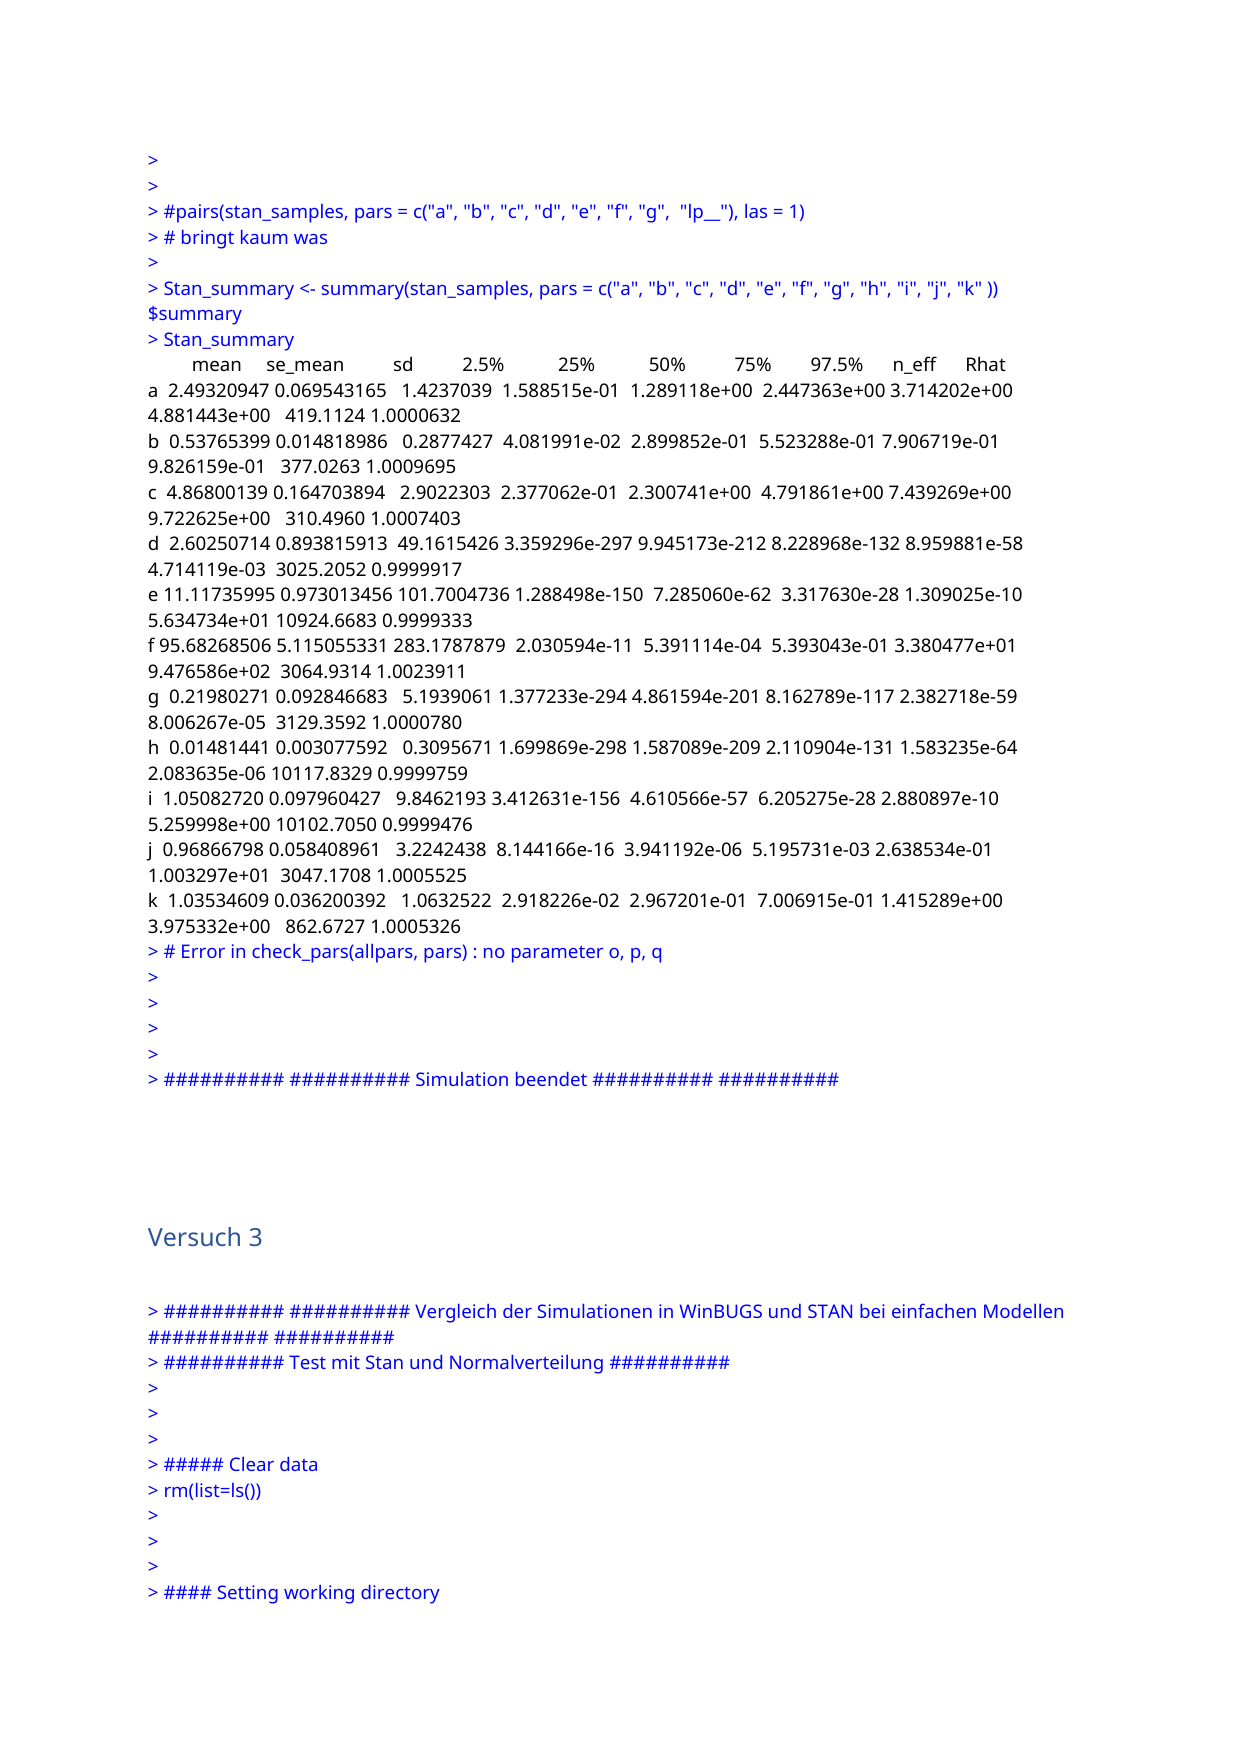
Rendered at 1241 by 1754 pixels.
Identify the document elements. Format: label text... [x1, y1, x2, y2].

text > [148, 1401, 1093, 1426]
text h 0.01481441 0.003077592 0.3095671 1.699869e-298 1.587089e-209 2.110904e-131 1.583235e-64 2.083635e-06 10117.8329 0.9999759 [148, 734, 1093, 786]
text > [148, 990, 1093, 1015]
text > Stan_summary [148, 326, 1093, 352]
text > [148, 1554, 1093, 1579]
text > [148, 964, 1093, 990]
text j 0.96866798 0.058408961 3.2242438 8.144166e-16 3.941192e-06 5.195731e-03 2.638534e-01 1.003297e+01 3047.1708 1.0005525 [148, 837, 1093, 888]
text > ########## ########## Simulation beendet ########## ########## [148, 1066, 1093, 1092]
text > ########## Test mit Stan und Normalverteilung ########## [148, 1350, 1093, 1375]
text > [148, 1528, 1093, 1554]
text c 4.86800139 0.164703894 2.9022303 2.377062e-01 2.300741e+00 4.791861e+00 7.439269e+00 9.722625e+00 310.4960 1.0007403 [148, 479, 1093, 530]
text > #### Setting working directory [148, 1579, 1093, 1605]
text > [148, 173, 1093, 199]
text > [148, 148, 1093, 173]
text > [148, 1375, 1093, 1401]
text g 0.21980271 0.092846683 5.1939061 1.377233e-294 4.861594e-201 8.162789e-117 2.382718e-59 8.006267e-05 3129.3592 1.0000780 [148, 683, 1093, 734]
text > # Error in check_pars(allpars, pars) : no parameter o, p, q [148, 939, 1093, 964]
text d 2.60250714 0.893815913 49.1615426 3.359296e-297 9.945173e-212 8.228968e-132 8.959881e-58 4.714119e-03 3025.2052 0.9999917 [148, 530, 1093, 581]
text e 11.11735995 0.973013456 101.7004736 1.288498e-150 7.285060e-62 3.317630e-28 1.309025e-10 5.634734e+01 10924.6683 0.9999333 [148, 581, 1093, 632]
text f 95.68268506 5.115055331 283.1787879 2.030594e-11 5.391114e-04 5.393043e-01 3.380477e+01 9.476586e+02 3064.9314 1.0023911 [148, 632, 1093, 683]
text > [148, 1426, 1093, 1452]
text a 2.49320947 0.069543165 1.4237039 1.588515e-01 1.289118e+00 2.447363e+00 3.714202e+00 4.881443e+00 419.1124 1.0000632 [148, 377, 1093, 428]
text > [148, 1503, 1093, 1528]
text > [148, 1041, 1093, 1066]
text > [148, 1015, 1093, 1041]
text i 1.05082720 0.097960427 9.8462193 3.412631e-156 4.610566e-57 6.205275e-28 2.880897e-10 5.259998e+00 10102.7050 0.9999476 [148, 786, 1093, 837]
text > #pairs(stan_samples, pars = c("a", "b", "c", "d", "e", "f", "g", "lp__"), las = 1) [148, 199, 1093, 224]
text b 0.53765399 0.014818986 0.2877427 4.081991e-02 2.899852e-01 5.523288e-01 7.906719e-01 9.826159e-01 377.0263 1.0009695 [148, 428, 1093, 479]
text > # bringt kaum was [148, 224, 1093, 250]
text > Stan_summary <- summary(stan_samples, pars = c("a", "b", "c", "d", "e", "f", "g", "h", "i", "j", "k" ))$summary [148, 275, 1093, 326]
text mean se_mean sd 2.5% 25% 50% 75% 97.5% n_eff Rhat [148, 352, 1093, 377]
text > [148, 250, 1093, 275]
subtitle Versuch 3 [148, 1219, 1093, 1253]
text k 1.03534609 0.036200392 1.0632522 2.918226e-02 2.967201e-01 7.006915e-01 1.415289e+00 3.975332e+00 862.6727 1.0005326 [148, 888, 1093, 939]
text > ##### Clear data [148, 1452, 1093, 1477]
text > ########## ########## Vergleich der Simulationen in WinBUGS und STAN bei einfachen Modellen ########## ########## [148, 1299, 1093, 1350]
text > rm(list=ls()) [148, 1477, 1093, 1503]
